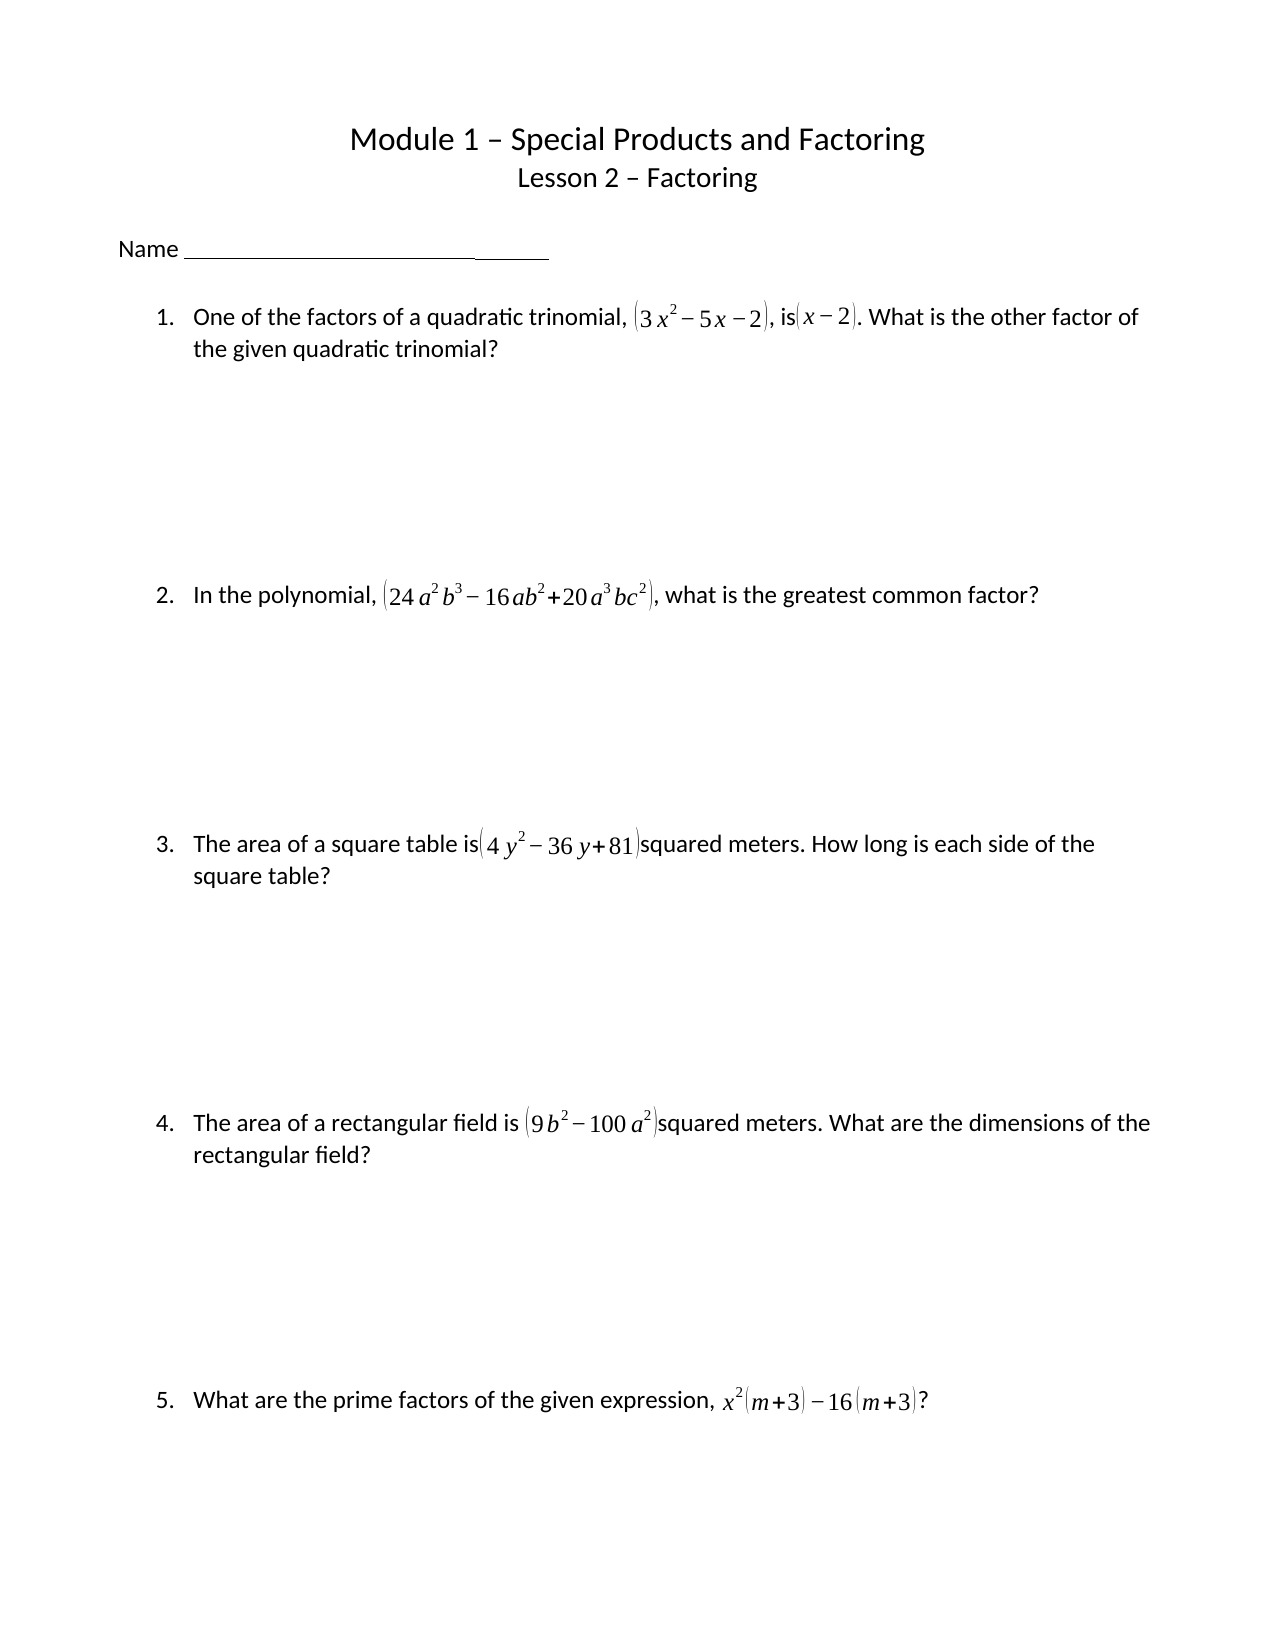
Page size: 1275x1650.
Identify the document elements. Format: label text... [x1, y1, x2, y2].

list One of the factors of a quadratic trinomial, , is. What is the other factor of the given quadratic trinomial? [156, 299, 1157, 364]
list The area of a rectangular field is squared meters. What are the dimensions of the rectangular field? [156, 1105, 1157, 1170]
text Module 1 – Special Products and Factoring [118, 118, 1157, 159]
list The area of a square table issquared meters. How long is each side of the square table? [156, 826, 1157, 891]
text Name [118, 233, 1157, 263]
list What are the prime factors of the given expression, ? [156, 1383, 1157, 1416]
text Lesson 2 – Factoring [118, 159, 1157, 194]
list In the polynomial, , what is the greatest common factor? [156, 578, 1157, 612]
